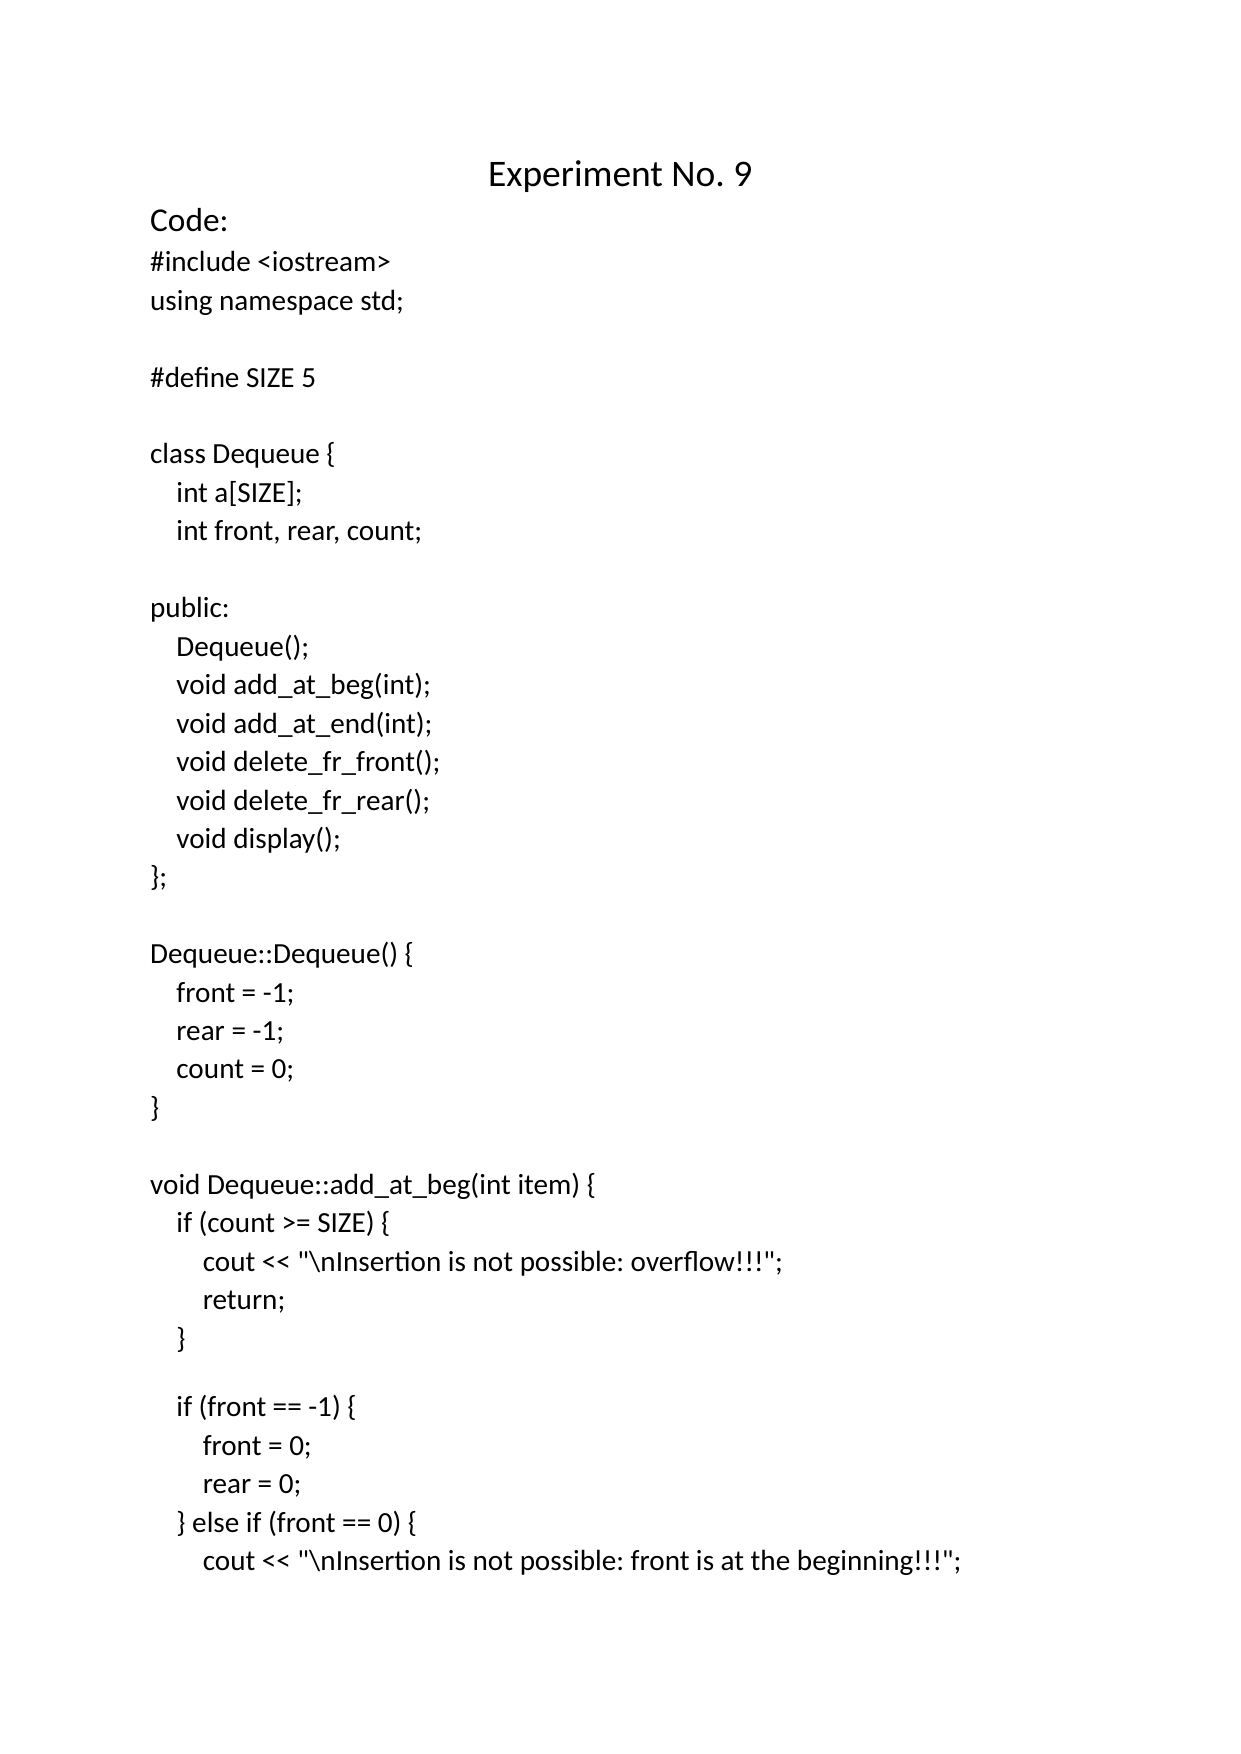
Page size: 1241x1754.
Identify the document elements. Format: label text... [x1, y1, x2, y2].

text Code: [150, 199, 1090, 240]
text using namespace std; [150, 282, 1090, 317]
text } [150, 1320, 1090, 1355]
text if (front == -1) { [150, 1388, 1090, 1424]
text front = -1; [150, 974, 1090, 1009]
text int a[SIZE]; [150, 474, 1090, 510]
text }; [150, 858, 1090, 894]
text #define SIZE 5 [150, 359, 1090, 394]
text rear = -1; [150, 1012, 1090, 1048]
text rear = 0; [150, 1465, 1090, 1501]
text } [150, 1089, 1090, 1125]
text if (count >= SIZE) { [150, 1204, 1090, 1240]
text void Dequeue::add_at_beg(int item) { [150, 1166, 1090, 1202]
text cout << "\nInsertion is not possible: overflow!!!"; [150, 1243, 1090, 1278]
text Dequeue(); [150, 628, 1090, 663]
text Experiment No. 9 [150, 150, 1090, 196]
text public: [150, 589, 1090, 625]
text return; [150, 1281, 1090, 1317]
text #include <iostream> [150, 243, 1090, 279]
text void add_at_end(int); [150, 705, 1090, 740]
text void add_at_beg(int); [150, 666, 1090, 702]
text int front, rear, count; [150, 512, 1090, 548]
text cout << "\nInsertion is not possible: front is at the beginning!!!"; [150, 1542, 1090, 1578]
text Dequeue::Dequeue() { [150, 935, 1090, 971]
text class Dequeue { [150, 436, 1090, 471]
text void delete_fr_front(); [150, 743, 1090, 779]
text front = 0; [150, 1427, 1090, 1462]
text void display(); [150, 820, 1090, 856]
text } else if (front == 0) { [150, 1504, 1090, 1539]
text count = 0; [150, 1051, 1090, 1086]
text void delete_fr_rear(); [150, 782, 1090, 817]
